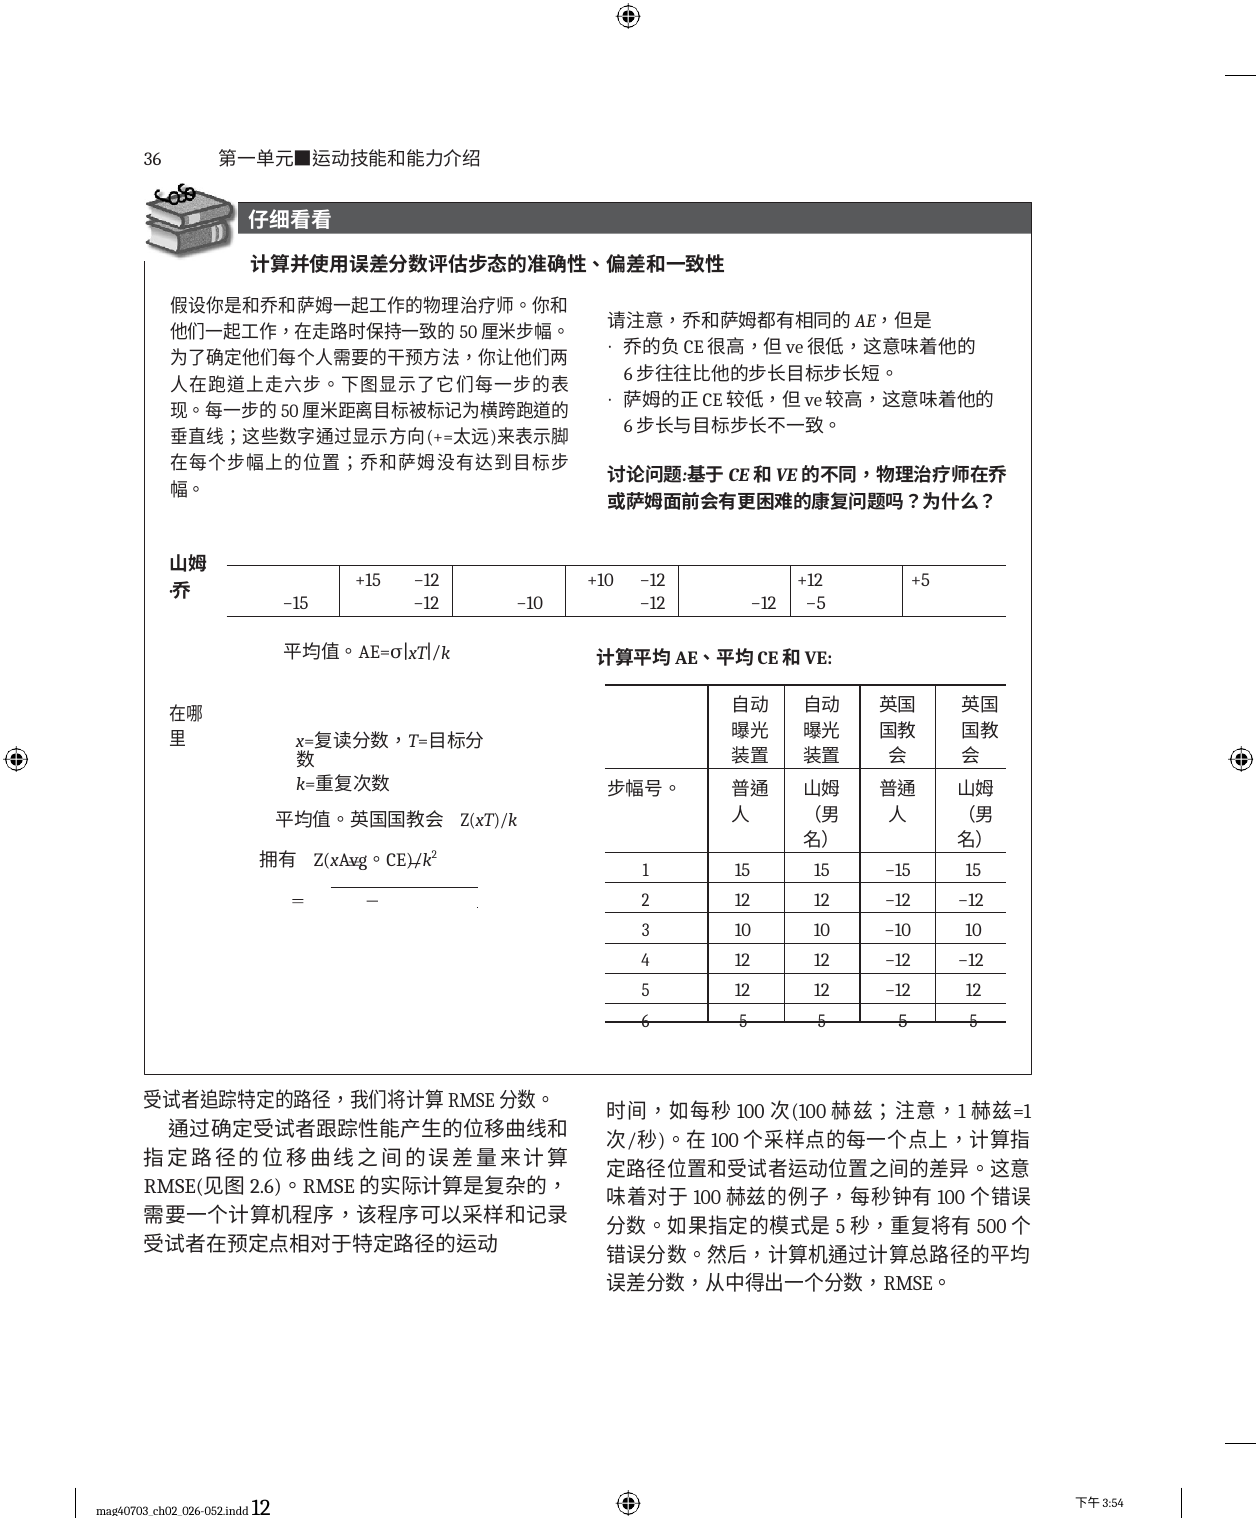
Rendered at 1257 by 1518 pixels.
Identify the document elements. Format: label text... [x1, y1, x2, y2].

text 讨论问题:基于CE和VE的不同，物理治疗师在乔或萨姆面前会有更困难的康复问题吗？为什么？ [607, 462, 1008, 513]
text x=复读分数，T=目标分数 [296, 732, 488, 772]
list 乔的负CE很高，但ve很低，这意味着他的6步往往比他的步长目标步长短。 [607, 334, 986, 386]
picture [1228, 746, 1254, 772]
text 平均值。AE=σ∣xT∣/k [283, 638, 496, 665]
text k=重复次数 [296, 772, 496, 796]
text 时间，如每秒100次(100赫兹；注意，1赫兹=1次/秒)。在100个采样点的每一个点上，计算指定路径位置和受试者运动位置之间的差异。这意味着对于100赫兹的例子，每秒钟有100个错误分数。如果指定的模式是5秒，重复将有500个错误分数。然后，计算机通过计算总路径的平均误差分数，从中得出一个分数，RMSE。 [606, 1096, 1031, 1297]
text 拥有 Z(xAvg。CE)/k2 [936, 846, 1185, 872]
text 在哪里 [169, 700, 219, 751]
picture [615, 3, 641, 29]
text 平均值。英国国教会 Z(xT)/k [861, 806, 935, 832]
picture [3, 746, 29, 772]
text 通过确定受试者跟踪性能产生的位移曲线和指定路径的位移曲线之间的误差量来计算RMSE(见图2.6)。RMSE的实际计算是复杂的，需要一个计算机程序，该程序可以采样和记录受试者在预定点相对于特定路径的运动 [144, 1114, 569, 1257]
text 拥有 Z(xAvg。CE)/k2 [259, 846, 707, 872]
text 拥有 Z(xAvg。CE)/k2 [709, 853, 784, 872]
text 计算并使用误差分数评估步态的准确性、偏差和一致性 [250, 250, 1185, 277]
text 拥有 Z(xAvg。CE)/k2 [861, 853, 935, 872]
text 平均值。英国国教会 Z(xT)/k [275, 806, 707, 832]
text 假设你是和乔和萨姆一起工作的物理治疗师。你和他们一起工作，在走路时保持一致的50厘米步幅。为了确定他们每个人需要的干预方法，你让他们两人在跑道上走六步。下图显示了它们每一步的表现。每一步的50厘米距离目标被标记为横跨跑道的垂直线；这些数字通过显示方向(+=太远)来表示脚在每个步幅上的位置；乔和萨姆没有达到目标步幅。 [170, 292, 570, 501]
text 平均值。英国国教会 Z(xT)/k [936, 806, 1185, 832]
text 36 第一单元■运动技能和能力介绍 [144, 145, 1185, 170]
picture [144, 180, 238, 261]
text 平均值。英国国教会 Z(xT)/k [709, 806, 784, 832]
text 请注意，乔和萨姆都有相同的AE，但是 [607, 307, 1185, 333]
text 计算平均AE、平均CE和VE: [596, 644, 1185, 669]
text 山姆·乔 [169, 551, 207, 603]
text 拥有 Z(xAvg。CE)/k2 [785, 853, 859, 872]
list 萨姆的正CE较低，但ve较高，这意味着他的6步长与目标步长不一致。 [607, 386, 1005, 438]
picture [615, 1490, 641, 1516]
text 受试者追踪特定的路径，我们将计算RMSE分数。 [144, 1086, 569, 1114]
text 仔细看看 [249, 205, 1185, 234]
text 平均值。英国国教会 Z(xT)/k [785, 806, 859, 832]
